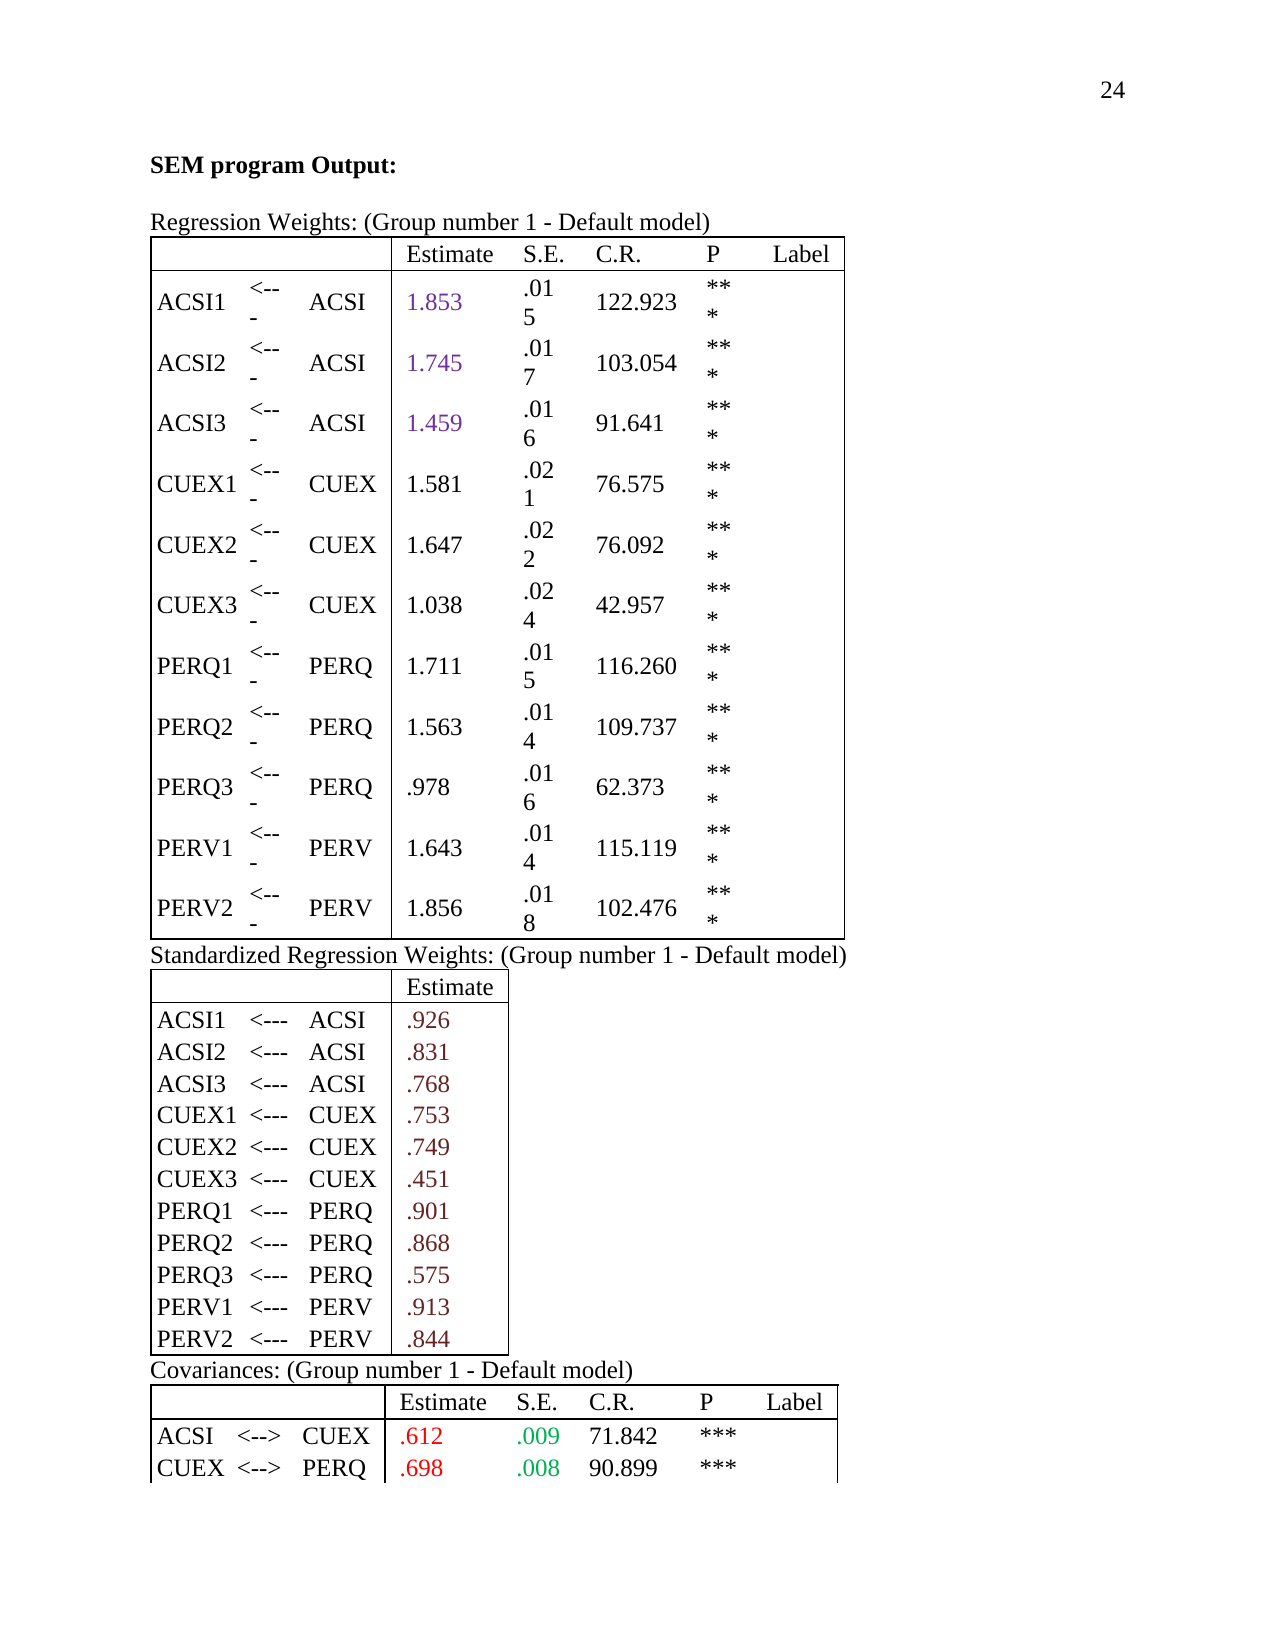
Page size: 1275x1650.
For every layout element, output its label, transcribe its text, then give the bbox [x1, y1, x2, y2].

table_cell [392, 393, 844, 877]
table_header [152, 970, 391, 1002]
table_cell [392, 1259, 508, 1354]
subtitle SEM program Output: [150, 150, 1125, 179]
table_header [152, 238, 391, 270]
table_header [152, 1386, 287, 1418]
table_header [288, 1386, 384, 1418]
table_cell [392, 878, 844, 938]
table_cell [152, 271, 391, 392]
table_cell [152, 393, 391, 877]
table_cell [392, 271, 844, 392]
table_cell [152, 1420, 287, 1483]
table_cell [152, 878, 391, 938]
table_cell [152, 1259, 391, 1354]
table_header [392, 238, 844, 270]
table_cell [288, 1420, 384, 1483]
text Covariances: (Group number 1 - Default model) [150, 1356, 1125, 1384]
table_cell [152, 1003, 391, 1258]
text Standardized Regression Weights: (Group number 1 - Default model) [150, 940, 1075, 968]
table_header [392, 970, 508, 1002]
text Regression Weights: (Group number 1 - Default model) [150, 207, 1075, 236]
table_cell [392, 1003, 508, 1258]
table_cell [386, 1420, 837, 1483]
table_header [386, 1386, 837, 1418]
